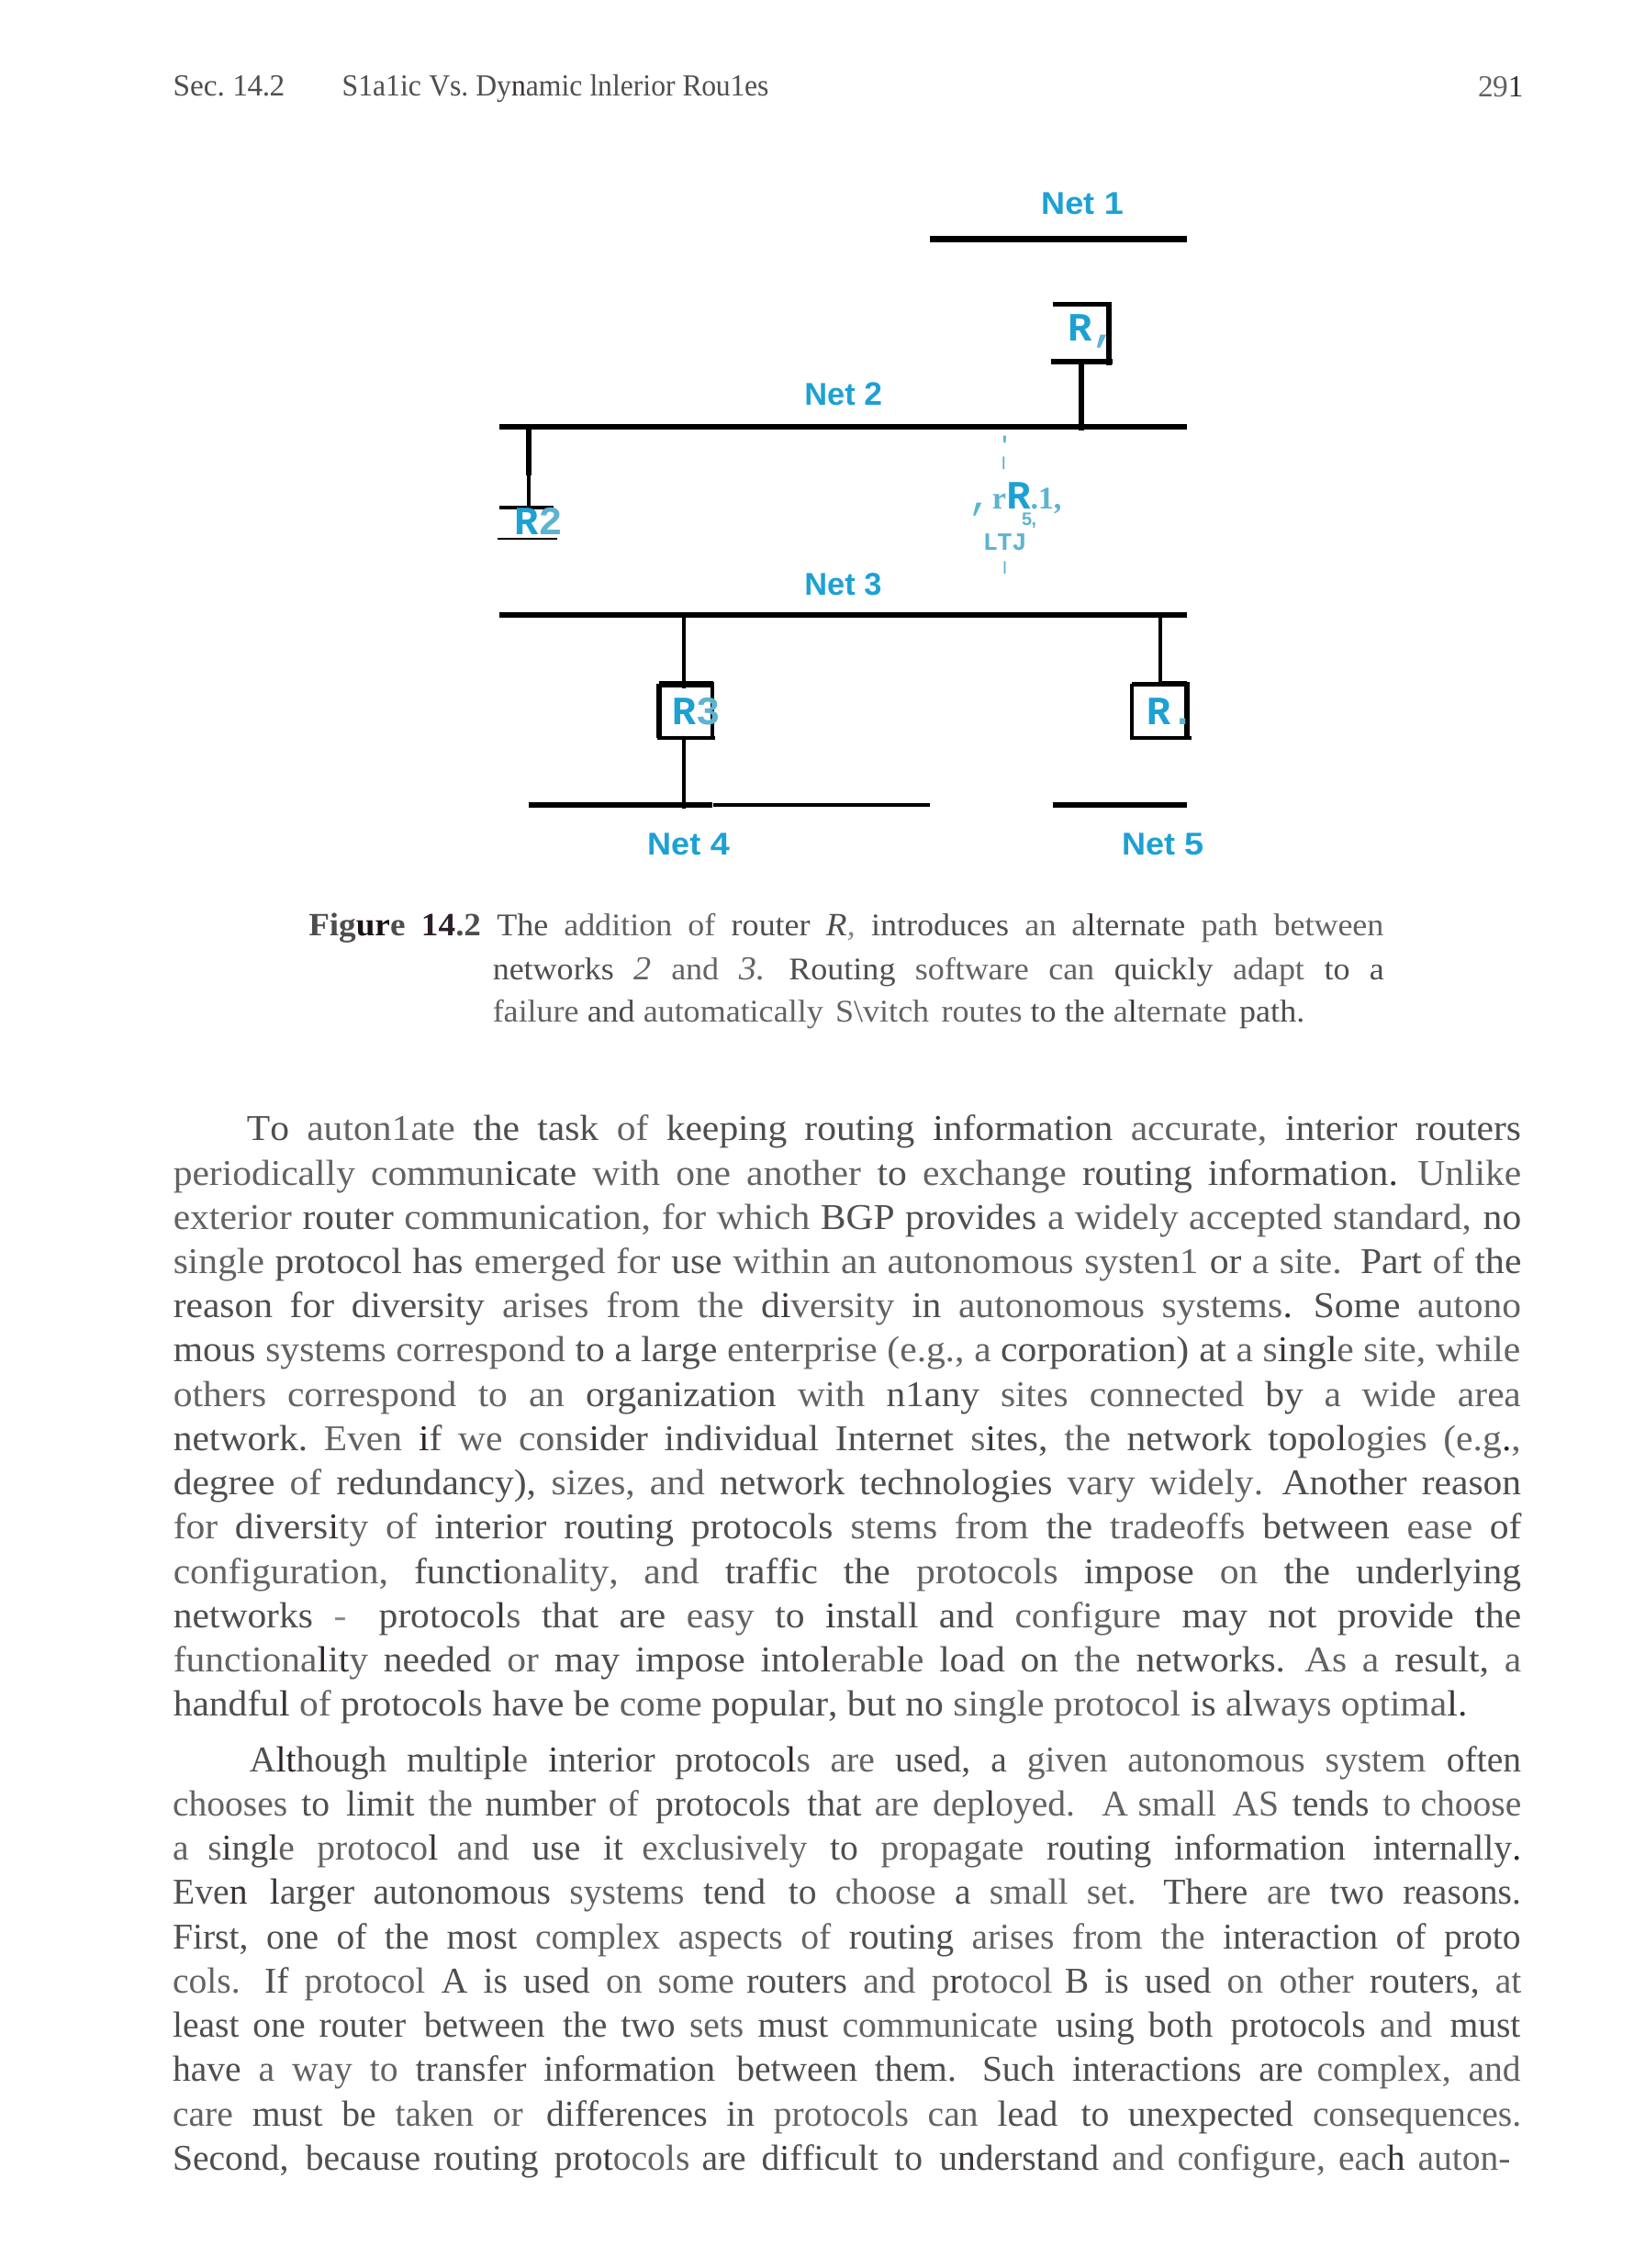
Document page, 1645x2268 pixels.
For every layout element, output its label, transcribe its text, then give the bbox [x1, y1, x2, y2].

text Although multiple interior protocols are used, a given autonomous system often chooses to limit the number of protocols that are deployed. A small AS tends to choose a single protocol and use it exclusively to propagate routing information internally. Even larger autonomous systems tend to choose a small set. There are two reasons. First, one of the most complex aspects of routing arises from the interaction of proto­ cols. If protocol A is used on some routers and protocol B is used on other routers, at least one router between the two sets must communicate using both protocols and must have a way to transfer information between them. Such interactions are complex, and care must be taken or differences in protocols can lead to unexpected consequences. Second, because routing protocols are difficult to understand and configure, each auton- [173, 1737, 1521, 2178]
text Figure 14.2 The addition of router R, introduces an alternate path between networks 2 and 3. Routing software can quickly adapt to a failure and automatically S\vitch routes to the alternate path. [308, 905, 1384, 1029]
text Sec. 14.2 S1a1ic Vs. Dynamic lnlerior Rou1es 291 [173, 67, 1534, 104]
text To auton1ate the task of keeping routing information accurate, interior routers periodically communicate with one another to exchange routing information. Unlike exterior router communication, for which BGP provides a widely accepted standard, no single protocol has emerged for use within an autonomous systen1 or a site. Part of the reason for diversity arises from the diversity in autonomous systems. Some autono­ mous systems correspond to a large enterprise (e.g., a corporation) at a single site, while others correspond to an organization with n1any sites connected by a wide area network. Even if we consider individual Internet sites, the network topologies (e.g., degree of redundancy), sizes, and network technologies vary widely. Another reason for diversity of interior routing protocols stems from the tradeoffs between ease of configuration, functionality, and traffic the protocols impose on the underlying networks - protocols that are easy to install and configure may not provide the functionality needed or may impose intolerable load on the networks. As a result, a handful of protocols have be­ come popular, but no single protocol is always optimal. [173, 1107, 1521, 1724]
text Net 4 Net 5 [647, 246, 1534, 862]
text Net 1 [1041, 184, 1534, 221]
